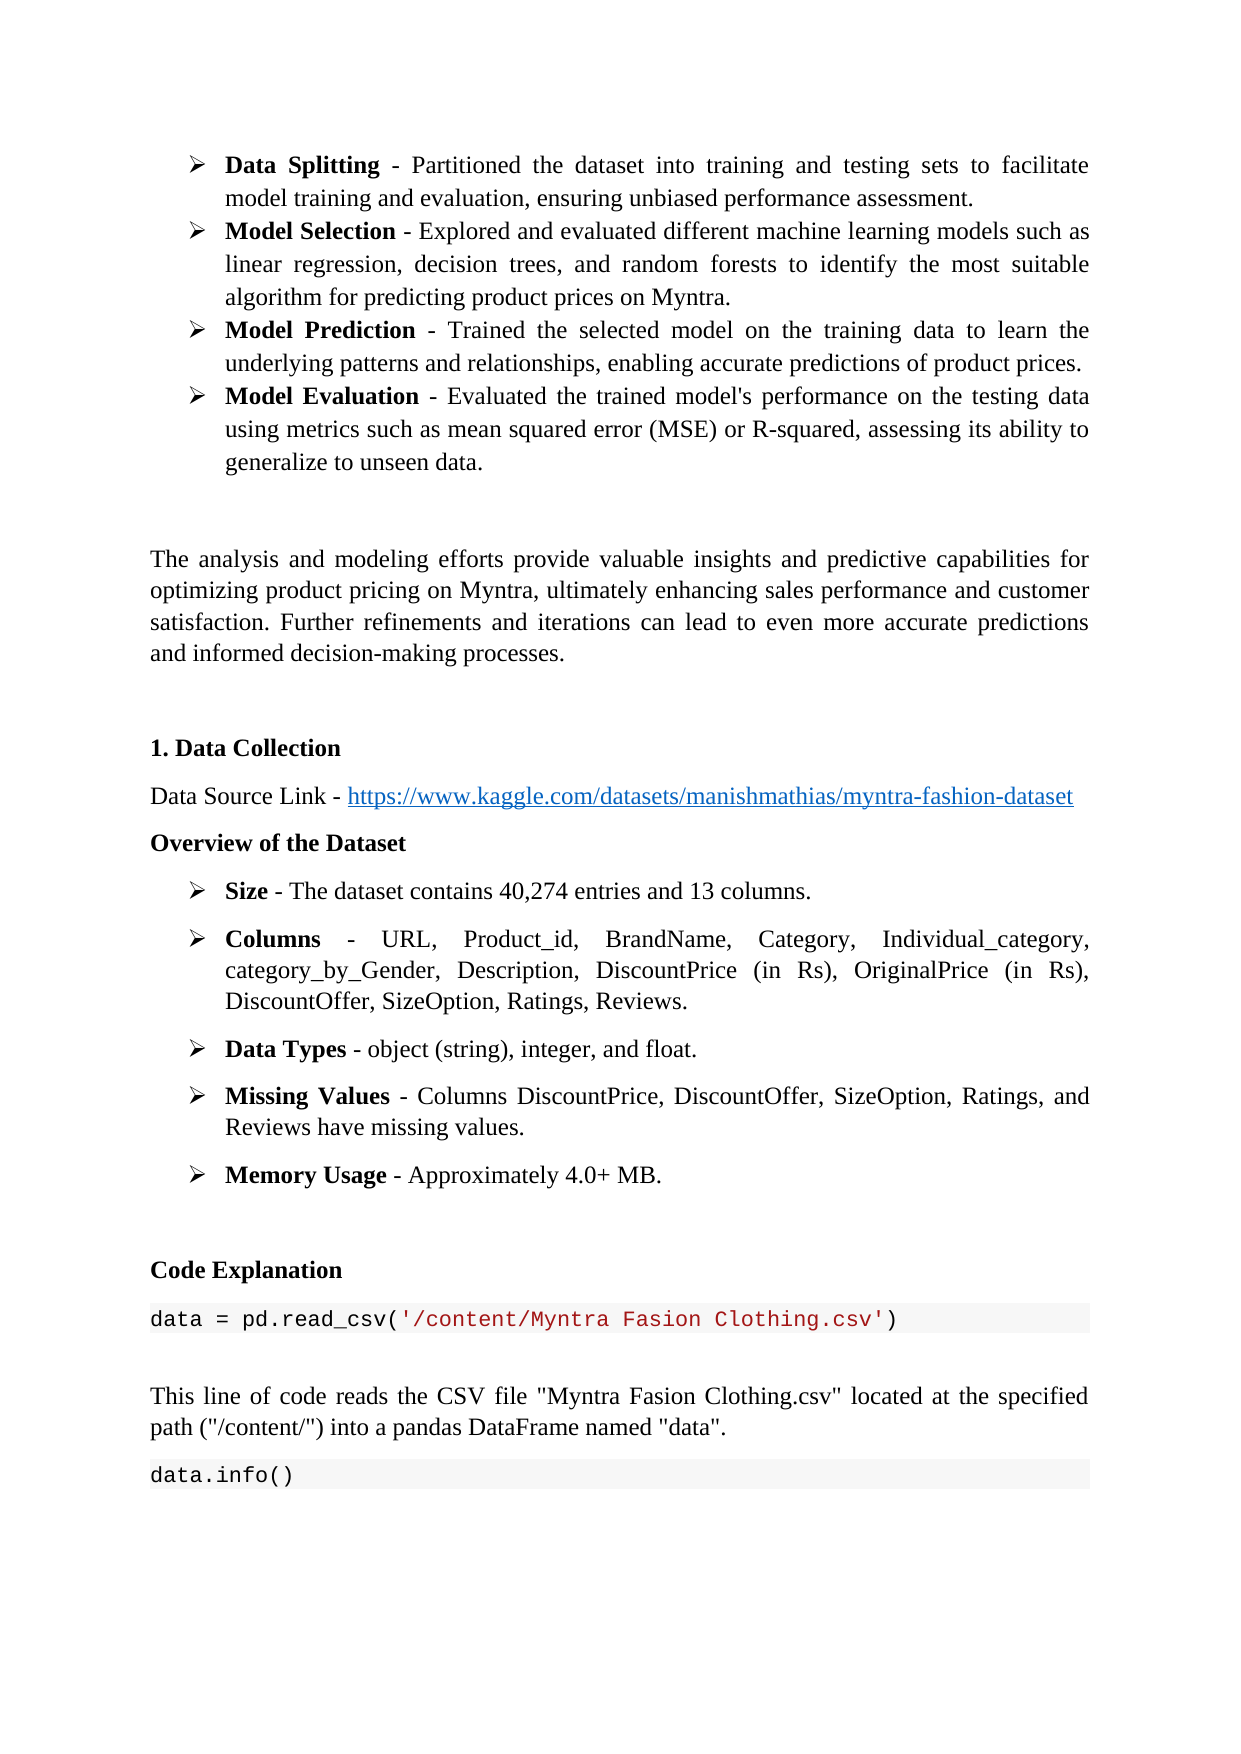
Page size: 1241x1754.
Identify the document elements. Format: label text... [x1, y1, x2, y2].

list Data Types - object (string), integer, and float. [187, 1034, 1090, 1062]
text The analysis and modeling efforts provide valuable insights and predictive capabilities for optimizing product pricing on Myntra, ultimately enhancing sales performance and customer satisfaction. Further refinements and iterations can lead to even more accurate predictions and informed decision-making processes. [150, 544, 1090, 666]
list Columns - URL, Product_id, BrandName, Category, Individual_category, category_by_Gender, Description, DiscountPrice (in Rs), OriginalPrice (in Rs), DiscountOffer, SizeOption, Ratings, Reviews. [187, 924, 1090, 1015]
list Size - The dataset contains 40,274 entries and 13 columns. [187, 876, 1090, 905]
text Code Explanation [150, 1256, 1090, 1284]
list Memory Usage - Approximately 4.0+ MB. [187, 1160, 1090, 1189]
list Missing Values - Columns DiscountPrice, DiscountOffer, SizeOption, Ratings, and Reviews have missing values. [187, 1081, 1090, 1141]
text data = pd.read_csv('/content/Myntra Fasion Clothing.csv') [150, 1303, 1090, 1333]
text Overview of the Dataset [150, 828, 1090, 857]
list Data Splitting - Partitioned the dataset into training and testing sets to facilitate model training and evaluation, ensuring unbiased performance assessment. [187, 150, 1090, 212]
list Model Prediction - Trained the selected model on the training data to learn the underlying patterns and relationships, enabling accurate predictions of product prices. [187, 315, 1090, 377]
text 1. Data Collection [150, 733, 1090, 762]
text Data Source Link - https://www.kaggle.com/datasets/manishmathias/myntra-fashion-dataset [150, 781, 1090, 809]
list Model Selection - Explored and evaluated different machine learning models such as linear regression, decision trees, and random forests to identify the most suitable algorithm for predicting product prices on Myntra. [187, 216, 1090, 311]
text This line of code reads the CSV file "Myntra Fasion Clothing.csv" located at the specified path ("/content/") into a pandas DataFrame named "data". [150, 1381, 1090, 1441]
list Model Evaluation - Evaluated the trained model's performance on the testing data using metrics such as mean squared error (MSE) or R-squared, assessing its ability to generalize to unseen data. [187, 381, 1090, 476]
text data.info() [150, 1459, 1090, 1489]
